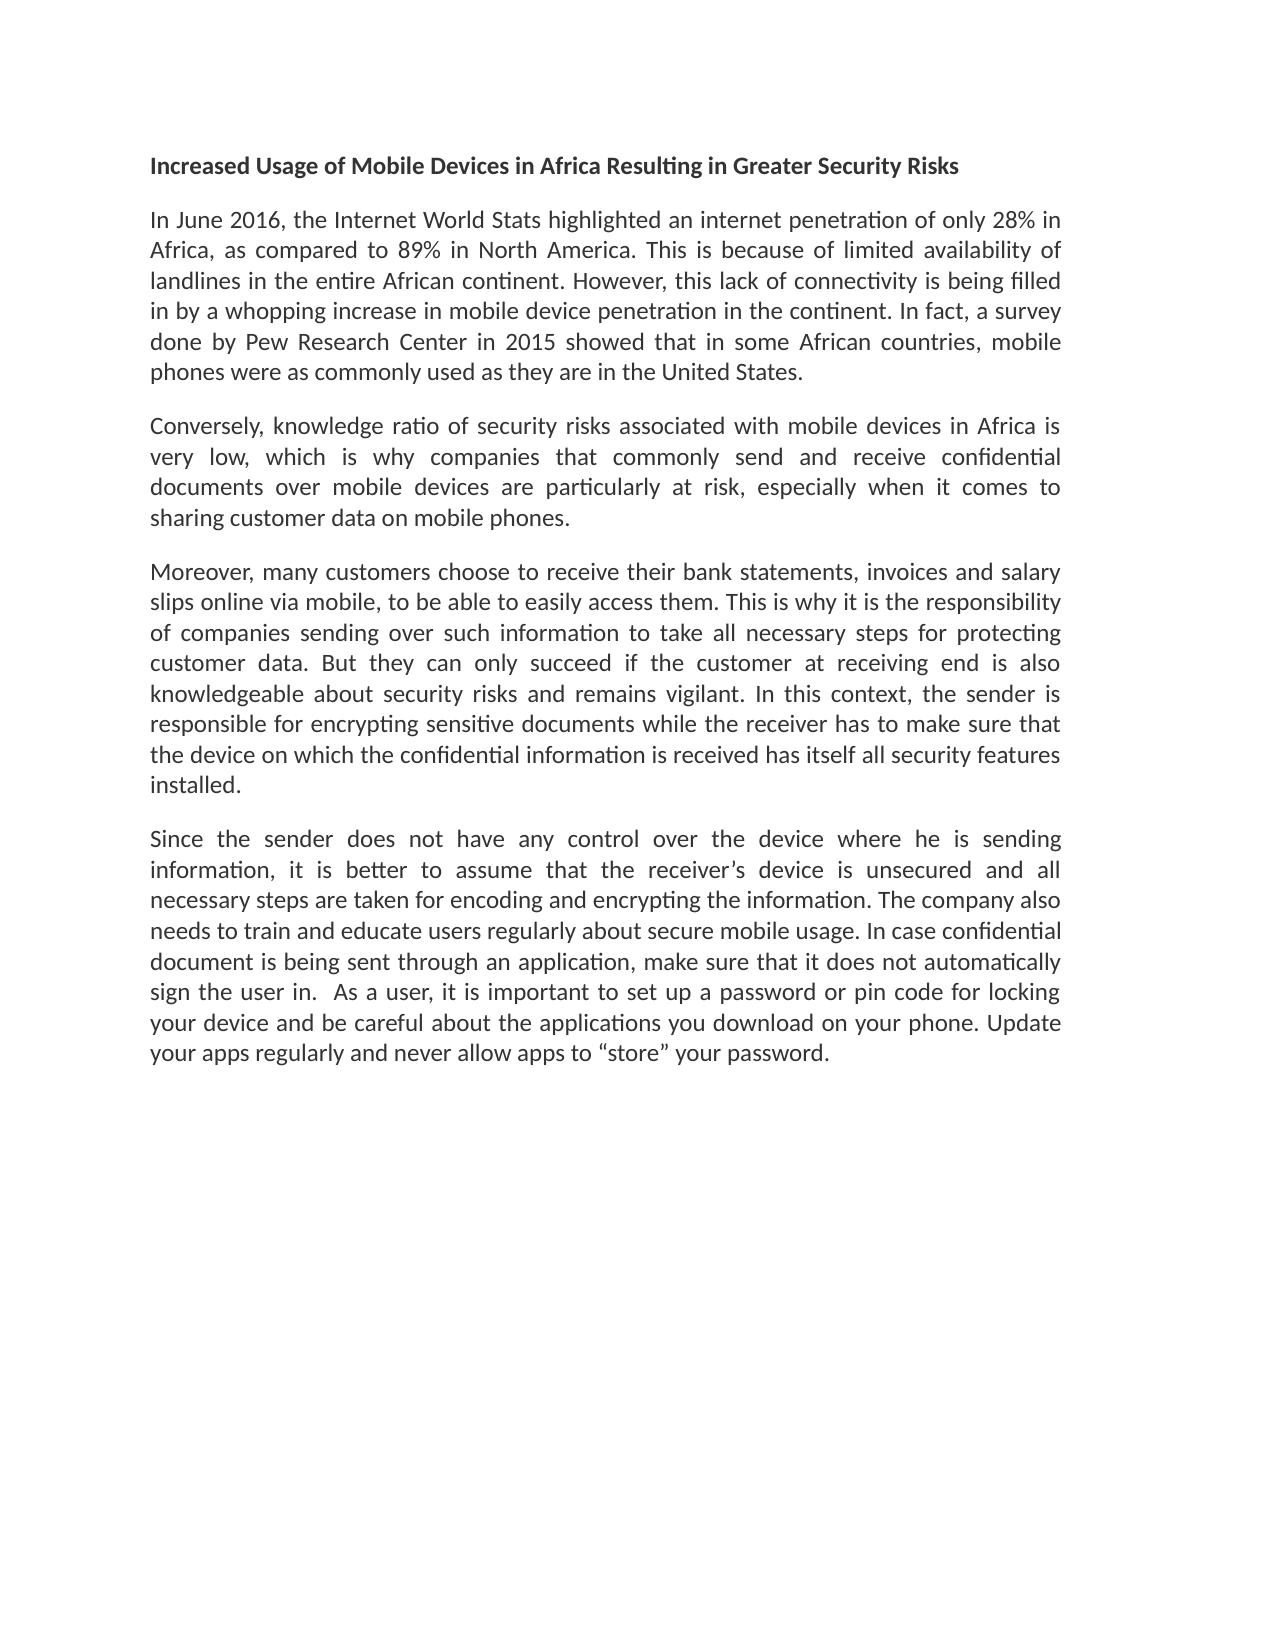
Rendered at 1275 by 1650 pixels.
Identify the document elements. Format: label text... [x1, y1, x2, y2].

text Since the sender does not have any control over the device where he is sending information, it is better to assume that the receiver’s device is unsecured and all necessary steps are taken for encoding and encrypting the information. The company also needs to train and educate users regularly about secure mobile usage. In case confidential document is being sent through an application, make sure that it does not automatically sign the user in. As a user, it is important to set up a password or pin code for locking your device and be careful about the applications you download on your phone. Update your apps regularly and never allow apps to “store” your password. [150, 824, 1062, 1068]
text In June 2016, the Internet World Stats highlighted an internet penetration of only 28% in Africa, as compared to 89% in North America. This is because of limited availability of landlines in the entire African continent. However, this lack of connectivity is being filled in by a whopping increase in mobile device penetration in the continent. In fact, a survey done by Pew Research Center in 2015 showed that in some African countries, mobile phones were as commonly used as they are in the United States. [150, 204, 1062, 387]
text Moreover, many customers choose to receive their bank statements, invoices and salary slips online via mobile, to be able to easily access them. This is why it is the responsibility of companies sending over such information to take all necessary steps for protecting customer data. But they can only succeed if the customer at receiving end is also knowledgeable about security risks and remains vigilant. In this context, the sender is responsible for encrypting sensitive documents while the receiver has to make sure that the device on which the confidential information is received has itself all security features installed. [150, 556, 1062, 800]
text Conversely, knowledge ratio of security risks associated with mobile devices in Africa is very low, which is why companies that commonly send and receive confidential documents over mobile devices are particularly at risk, especially when it comes to sharing customer data on mobile phones. [150, 411, 1062, 533]
text Increased Usage of Mobile Devices in Africa Resulting in Greater Security Risks [150, 150, 1062, 181]
